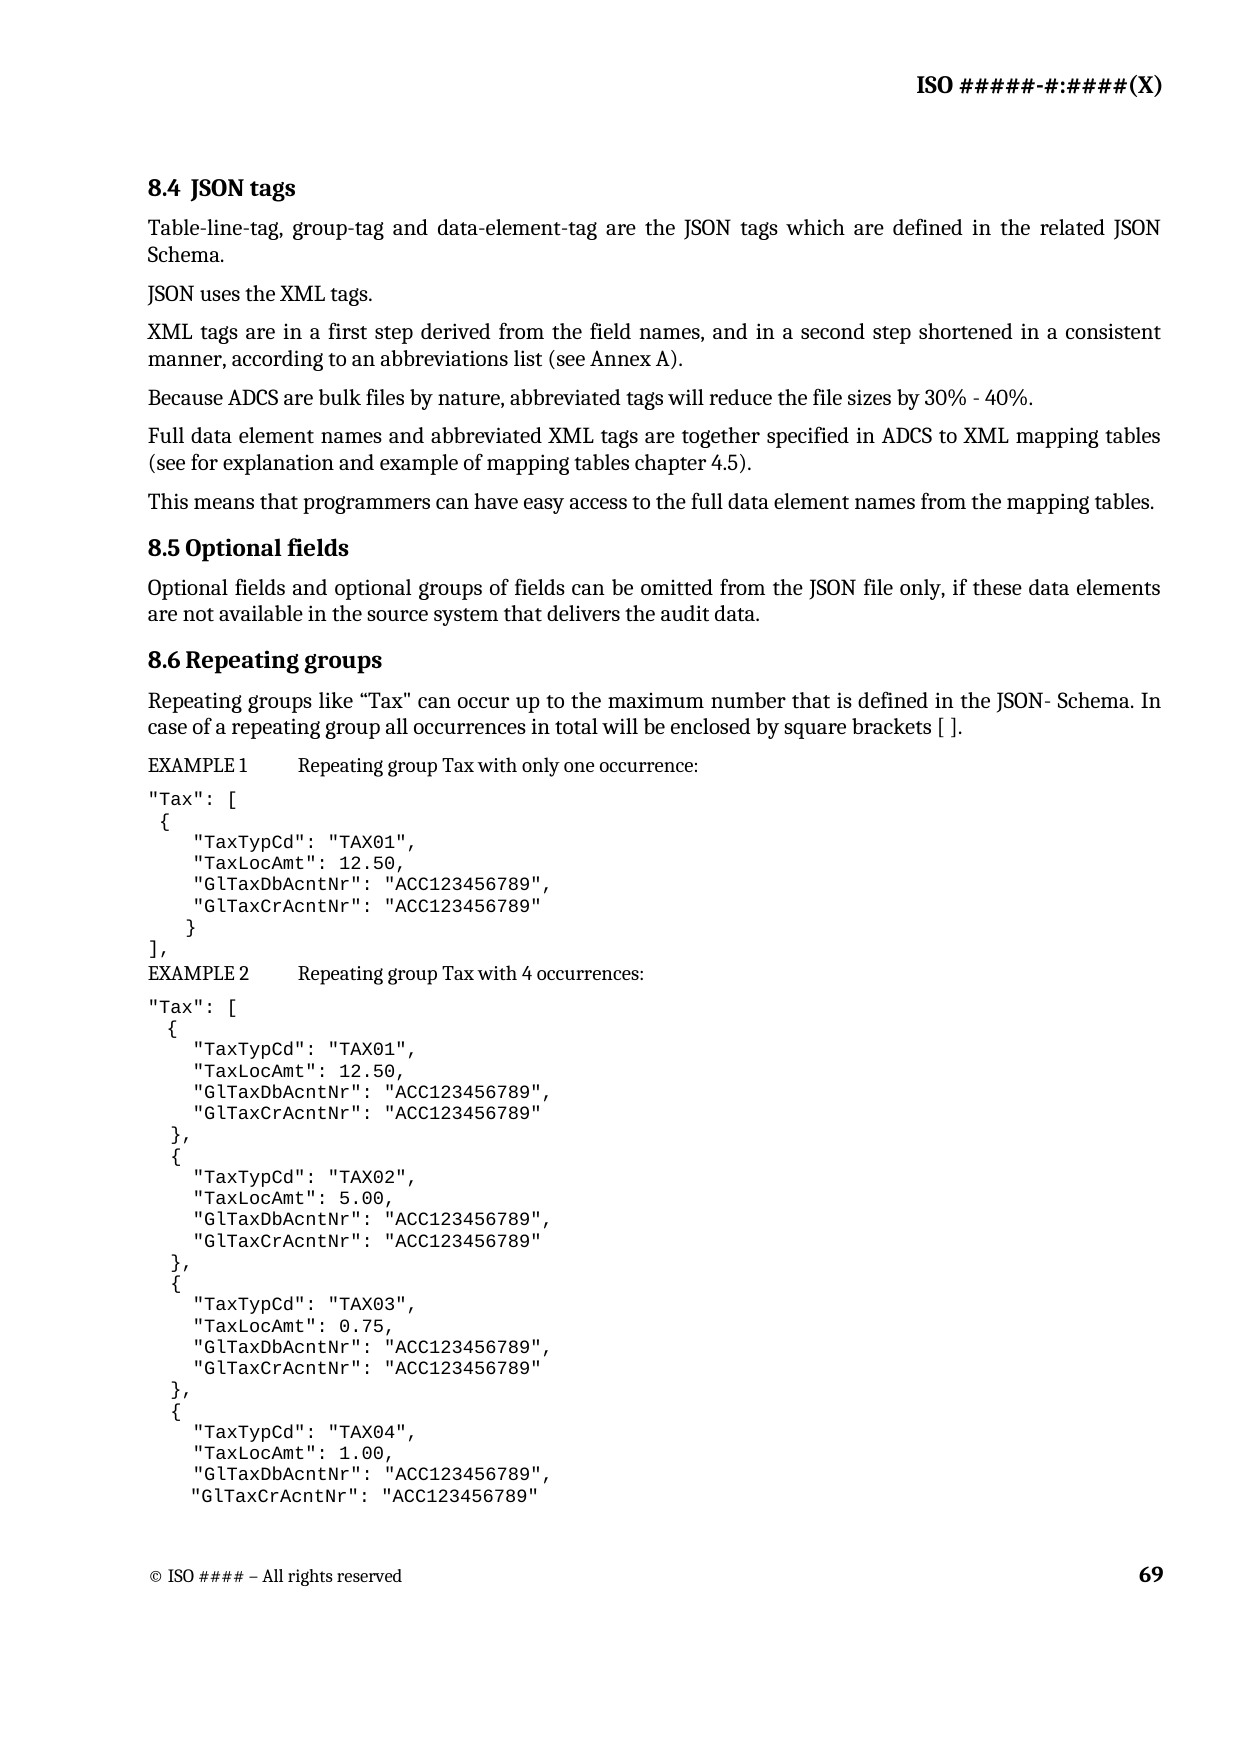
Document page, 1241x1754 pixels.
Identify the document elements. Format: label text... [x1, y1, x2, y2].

text "GlTaxCrAcntNr": "ACC123456789" [148, 896, 1163, 918]
text ], [148, 939, 1163, 960]
text "GlTaxDbAcntNr": "ACC123456789", [148, 1083, 1163, 1104]
text EXAMPLE 2 Repeating group Tax with 4 occurrences: [148, 960, 1163, 985]
text { [148, 811, 1163, 833]
text "TaxTypCd": "TAX03", [148, 1295, 1163, 1316]
text }, [148, 1253, 1163, 1274]
text Optional fields and optional groups of fields can be omitted from the JSON file only, if these data elements are not available in the source system that delivers the audit data. [148, 575, 1163, 627]
text "TaxTypCd": "TAX04", [148, 1423, 1163, 1444]
text Repeating groups like “Tax" can occur up to the maximum number that is defined in the JSON- Schema. In case of a repeating group all occurrences in total will be enclosed by square brackets [ ]. [148, 687, 1163, 740]
text Table-line-tag, group-tag and data-element-tag are the JSON tags which are defined in the related JSON Schema. [148, 215, 1163, 268]
text Because ADCS are bulk files by nature, abbreviated tags will reduce the file sizes by 30% - 40%. [148, 384, 1163, 411]
text "TaxTypCd": "TAX01", [148, 1040, 1163, 1061]
text JSON uses the XML tags. [148, 280, 1163, 307]
text "GlTaxCrAcntNr": "ACC123456789" [148, 1231, 1163, 1253]
text "GlTaxCrAcntNr": "ACC123456789" [148, 1104, 1163, 1125]
text EXAMPLE 1 Repeating group Tax with only one occurrence: [148, 753, 1163, 778]
text }, [148, 1380, 1163, 1401]
text { [148, 1146, 1163, 1168]
text XML tags are in a first step derived from the field names, and in a second step shortened in a consistent manner, according to an abbreviations list (see Annex A). [148, 319, 1163, 372]
text "GlTaxCrAcntNr": "ACC123456789" [148, 1359, 1163, 1380]
text Full data element names and abbreviated XML tags are together specified in ADCS to XML mapping tables (see for explanation and example of mapping tables chapter 4.5). [148, 423, 1163, 476]
text "Tax": [ [148, 998, 1163, 1019]
text "GlTaxDbAcntNr": "ACC123456789", [148, 875, 1163, 896]
text { [148, 1274, 1163, 1295]
subtitle Repeating groups [148, 646, 1163, 675]
text This means that programmers can have easy access to the full data element names from the mapping tables. [148, 488, 1163, 515]
subtitle JSON tags [148, 174, 1163, 203]
text "Tax": [ [148, 790, 1163, 811]
text "TaxTypCd": "TAX01", [148, 833, 1163, 854]
text "TaxLocAmt": 12.50, [148, 1061, 1163, 1083]
text } [148, 918, 1163, 939]
text "GlTaxCrAcntNr": "ACC123456789" [148, 1486, 1163, 1508]
text "TaxLocAmt": 0.75, [148, 1316, 1163, 1338]
text "TaxLocAmt": 1.00, [148, 1444, 1163, 1465]
text { [148, 1401, 1163, 1423]
text "TaxLocAmt": 12.50, [148, 854, 1163, 875]
text "TaxLocAmt": 5.00, [148, 1189, 1163, 1210]
text "GlTaxDbAcntNr": "ACC123456789", [148, 1465, 1163, 1486]
text }, [148, 1125, 1163, 1146]
text "TaxTypCd": "TAX02", [148, 1168, 1163, 1189]
text "GlTaxDbAcntNr": "ACC123456789", [148, 1338, 1163, 1359]
text "GlTaxDbAcntNr": "ACC123456789", [148, 1210, 1163, 1231]
subtitle Optional fields [148, 533, 1163, 562]
text { [148, 1019, 1163, 1040]
